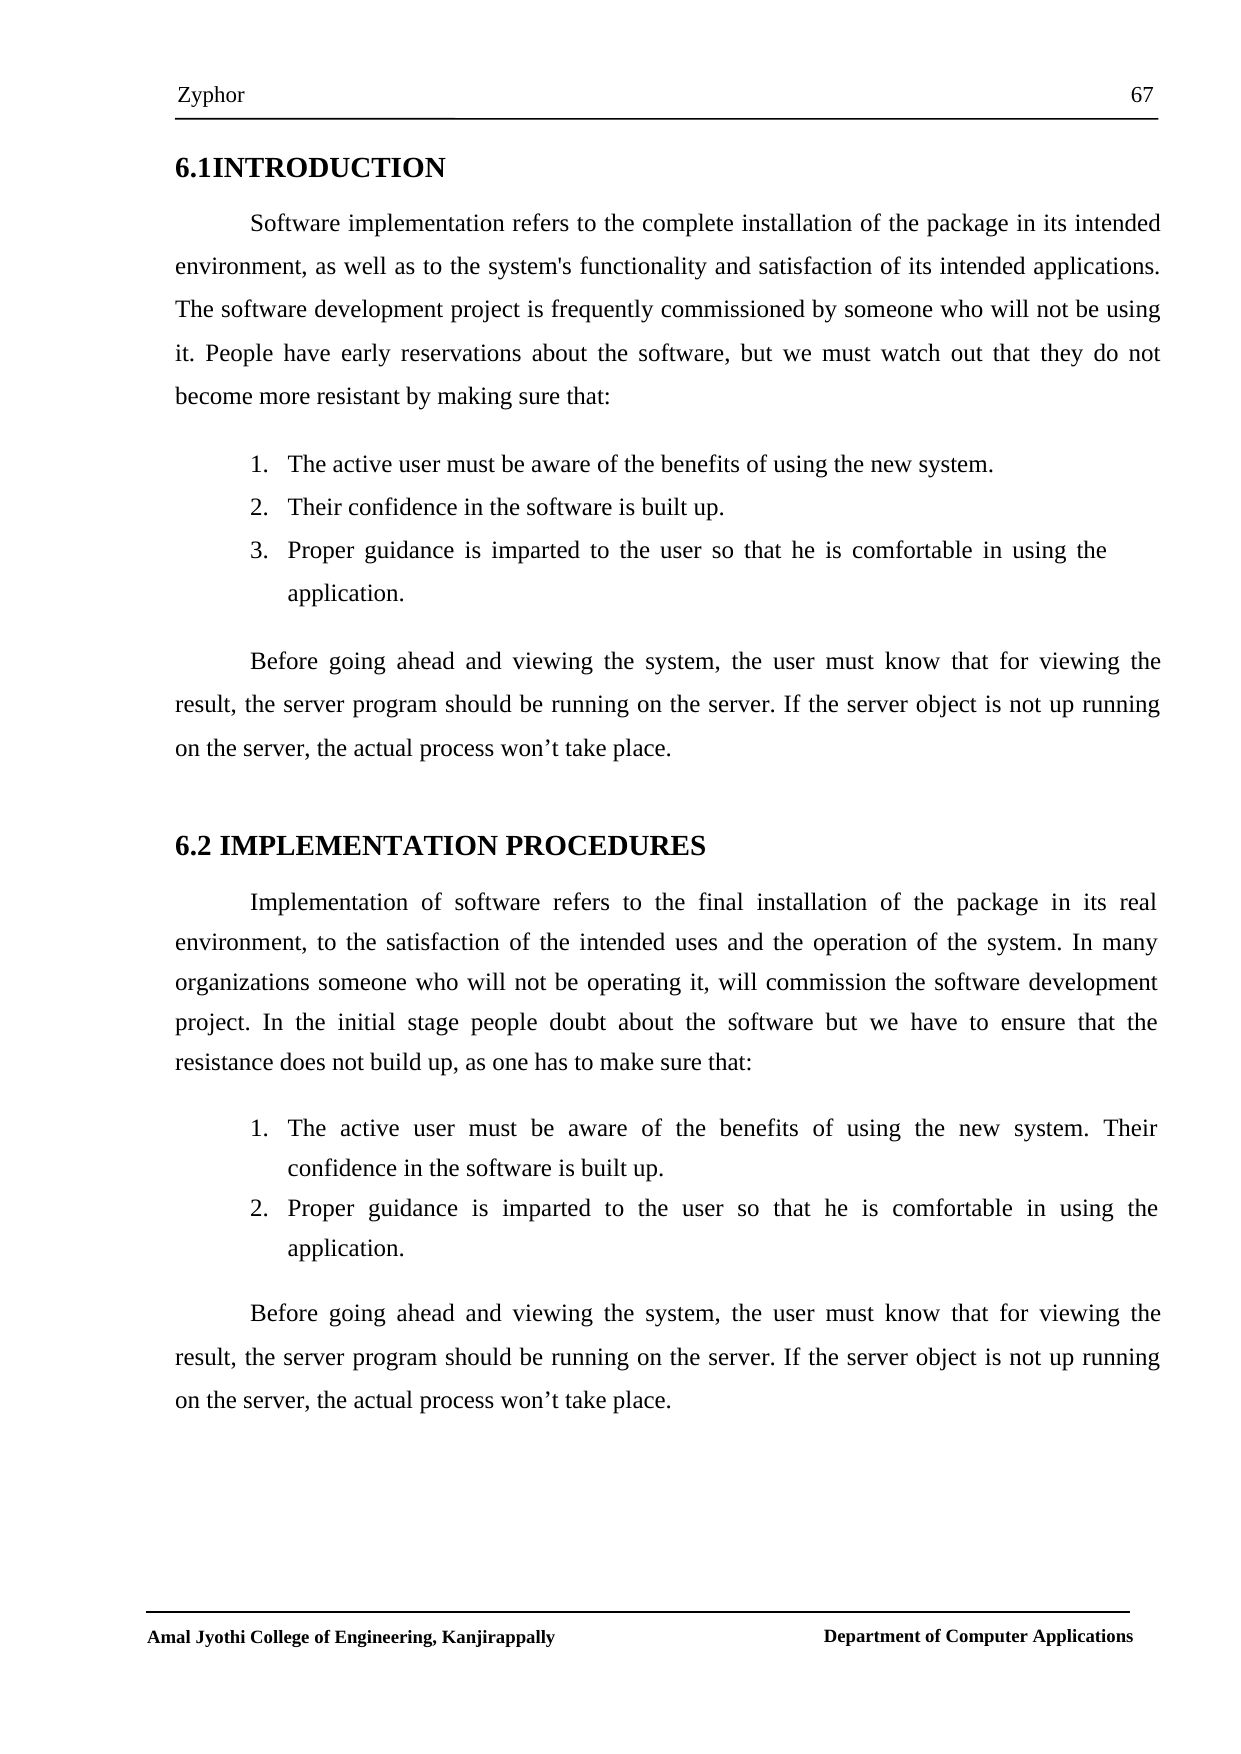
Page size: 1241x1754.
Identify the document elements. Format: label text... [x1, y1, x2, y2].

text Implementation of software refers to the final installation of the package in its real environment, to the satisfaction of the intended uses and the operation of the system. In many organizations someone who will not be operating it, will commission the software development project. In the initial stage people doubt about the software but we have to ensure that the resistance does not build up, as one has to make sure that: [175, 887, 1159, 1076]
text Before going ahead and viewing the system, the user must know that for viewing the result, the server program should be running on the server. If the server object is not up running on the server, the actual process won’t take place. [175, 1298, 1162, 1413]
list Their confidence in the software is built up. [250, 492, 1108, 521]
list Proper guidance is imparted to the user so that he is comfortable in using the application. [250, 535, 1108, 607]
text Before going ahead and viewing the system, the user must know that for viewing the result, the server program should be running on the server. If the server object is not up running on the server, the actual process won’t take place. [175, 646, 1162, 761]
subtitle IMPLEMENTATION PROCEDURES [175, 828, 1162, 862]
list The active user must be aware of the benefits of using the new system. [250, 449, 1108, 478]
text Software implementation refers to the complete installation of the package in its intended environment, as well as to the system's functionality and satisfaction of its intended applications. The software development project is frequently commissioned by someone who will not be using it. People have early reservations about the software, but we must watch out that they do not become more resistant by making sure that: [175, 208, 1162, 409]
list The active user must be aware of the benefits of using the new system. Their confidence in the software is built up. [250, 1113, 1159, 1182]
subtitle INTRODUCTION [175, 150, 1162, 183]
list Proper guidance is imparted to the user so that he is comfortable in using the application. [250, 1193, 1159, 1262]
